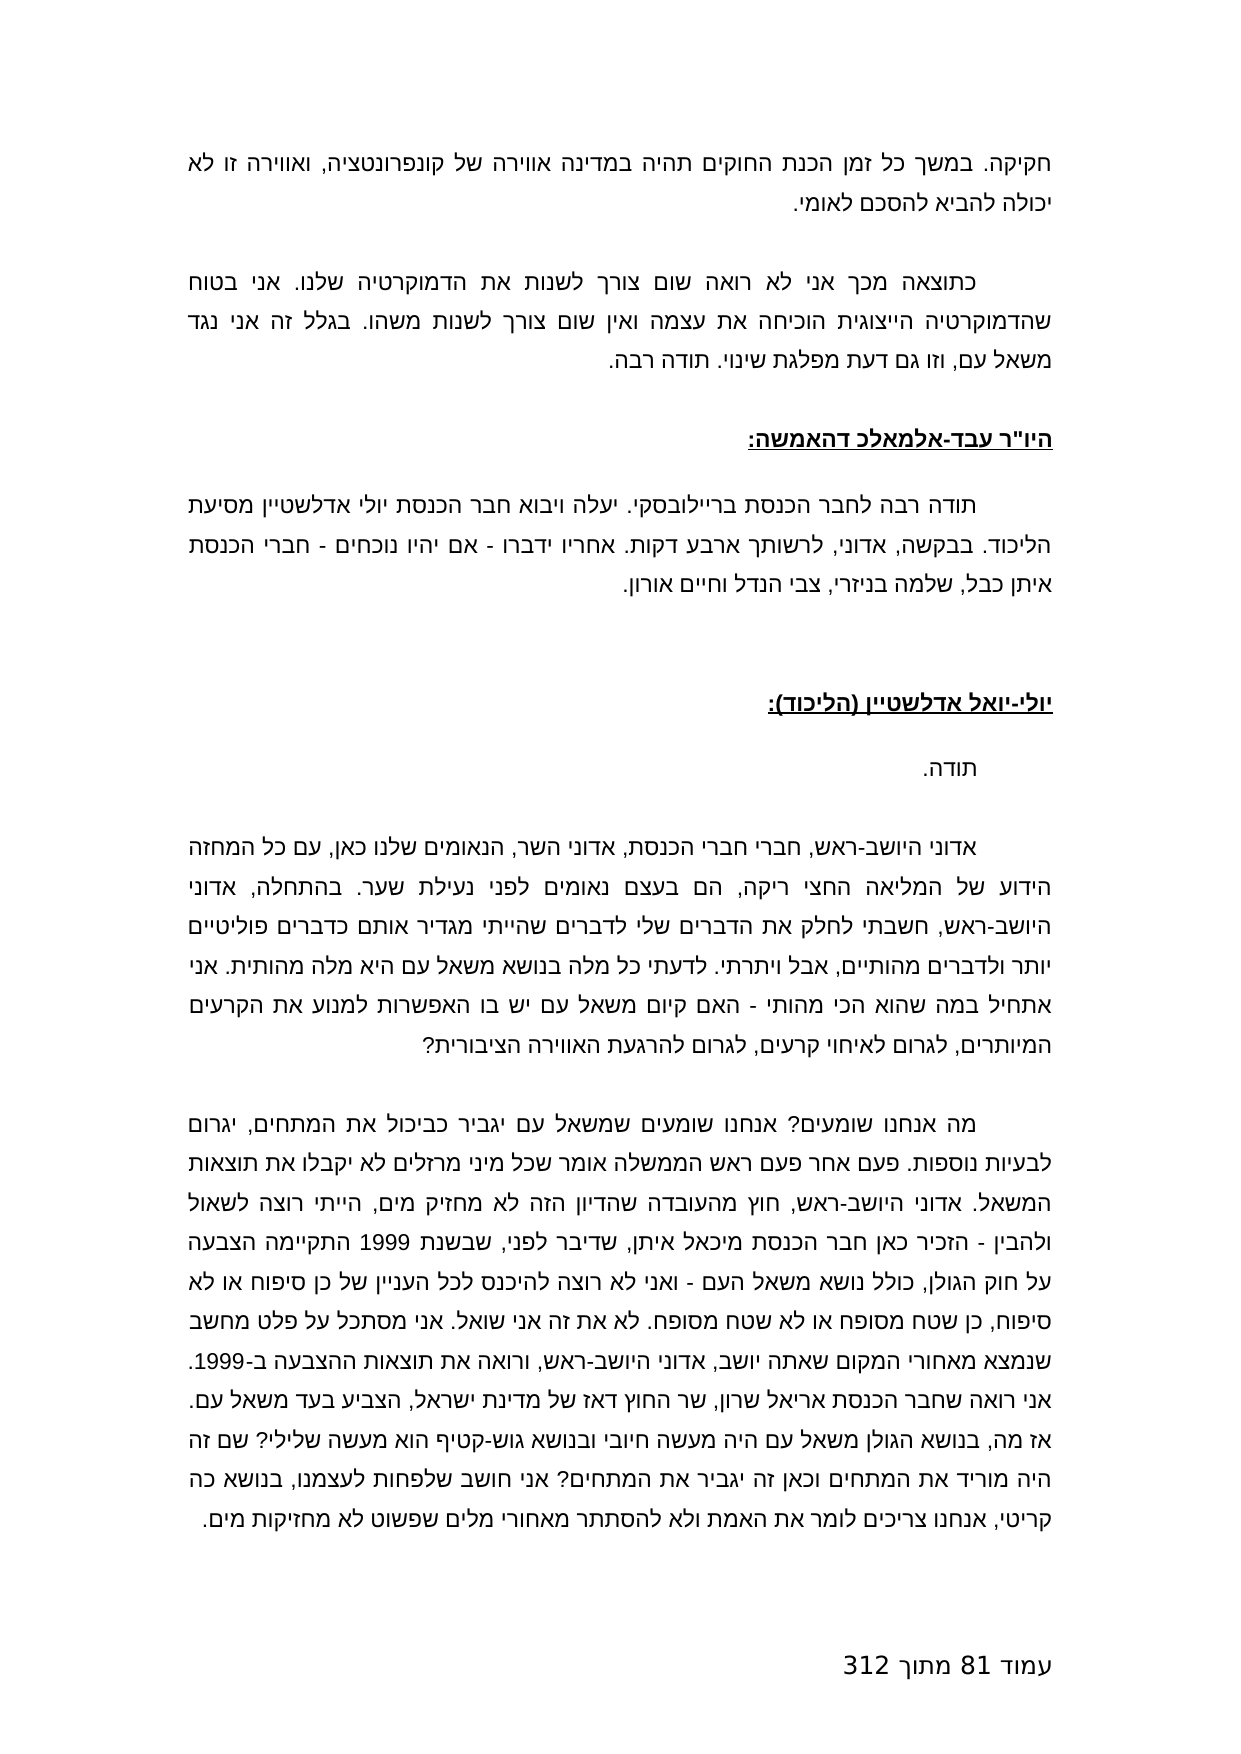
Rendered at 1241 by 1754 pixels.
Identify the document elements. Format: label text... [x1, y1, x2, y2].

text יולי-יואל אדלשטיין (הליכוד): [187, 689, 1053, 716]
text תודה. [187, 755, 1053, 782]
text מה אנחנו שומעים? אנחנו שומעים שמשאל עם יגביר כביכול את המתחים, יגרום לבעיות נוספות. פעם אחר פעם ראש הממשלה אומר שכל מיני מרזלים לא יקבלו את תוצאות המשאל. אדוני היושב-ראש, חוץ מהעובדה שהדיון הזה לא מחזיק מים, הייתי רוצה לשאול ולהבין - הזכיר כאן חבר הכנסת מיכאל איתן, שדיבר לפני, שבשנת 1999 התקיימה הצבעה על חוק הגולן, כולל נושא משאל העם - ואני לא רוצה להיכנס לכל העניין של כן סיפוח או לא סיפוח, כן שטח מסופח או לא שטח מסופח. לא את זה אני שואל. אני מסתכל על פלט מחשב שנמצא מאחורי המקום שאתה יושב, אדוני היושב-ראש, ורואה את תוצאות ההצבעה ב-1999. אני רואה שחבר הכנסת אריאל שרון, שר החוץ דאז של מדינת ישראל, הצביע בעד משאל עם. אז מה, בנושא הגולן משאל עם היה מעשה חיובי ובנושא גוש-קטיף הוא מעשה שלילי? שם זה היה מוריד את המתחים וכאן זה יגביר את המתחים? אני חושב שלפחות לעצמנו, בנושא כה קריטי, אנחנו צריכים לומר את האמת ולא להסתתר מאחורי מלים שפשוט לא מחזיקות מים. [187, 1111, 1053, 1532]
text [187, 150, 1053, 216]
text תודה רבה לחבר הכנסת בריילובסקי. יעלה ויבוא חבר הכנסת יולי אדלשטיין מסיעת הליכוד. בבקשה, אדוני, לרשותך ארבע דקות. אחריו ידברו - אם יהיו נוכחים - חברי הכנסת איתן כבל, שלמה בניזרי, צבי הנדל וחיים אורון. [187, 492, 1053, 597]
text אדוני היושב-ראש, חברי חברי הכנסת, אדוני השר, הנאומים שלנו כאן, עם כל המחזה הידוע של המליאה החצי ריקה, הם בעצם נאומים לפני נעילת שער. בהתחלה, אדוני היושב-ראש, חשבתי לחלק את הדברים שלי לדברים שהייתי מגדיר אותם כדברים פוליטיים יותר ולדברים מהותיים, אבל ויתרתי. לדעתי כל מלה בנושא משאל עם היא מלה מהותית. אני אתחיל במה שהוא הכי מהותי - האם קיום משאל עם יש בו האפשרות למנוע את הקרעים המיותרים, לגרום לאיחוי קרעים, לגרום להרגעת האווירה הציבורית? [187, 834, 1053, 1058]
text כתוצאה מכך אני לא רואה שום צורך לשנות את הדמוקרטיה שלנו. אני בטוח שהדמוקרטיה הייצוגית הוכיחה את עצמה ואין שום צורך לשנות משהו. בגלל זה אני נגד משאל עם, וזו גם דעת מפלגת שינוי. תודה רבה. [187, 268, 1053, 374]
text היו"ר עבד-אלמאלכ דהאמשה: [187, 426, 1053, 453]
